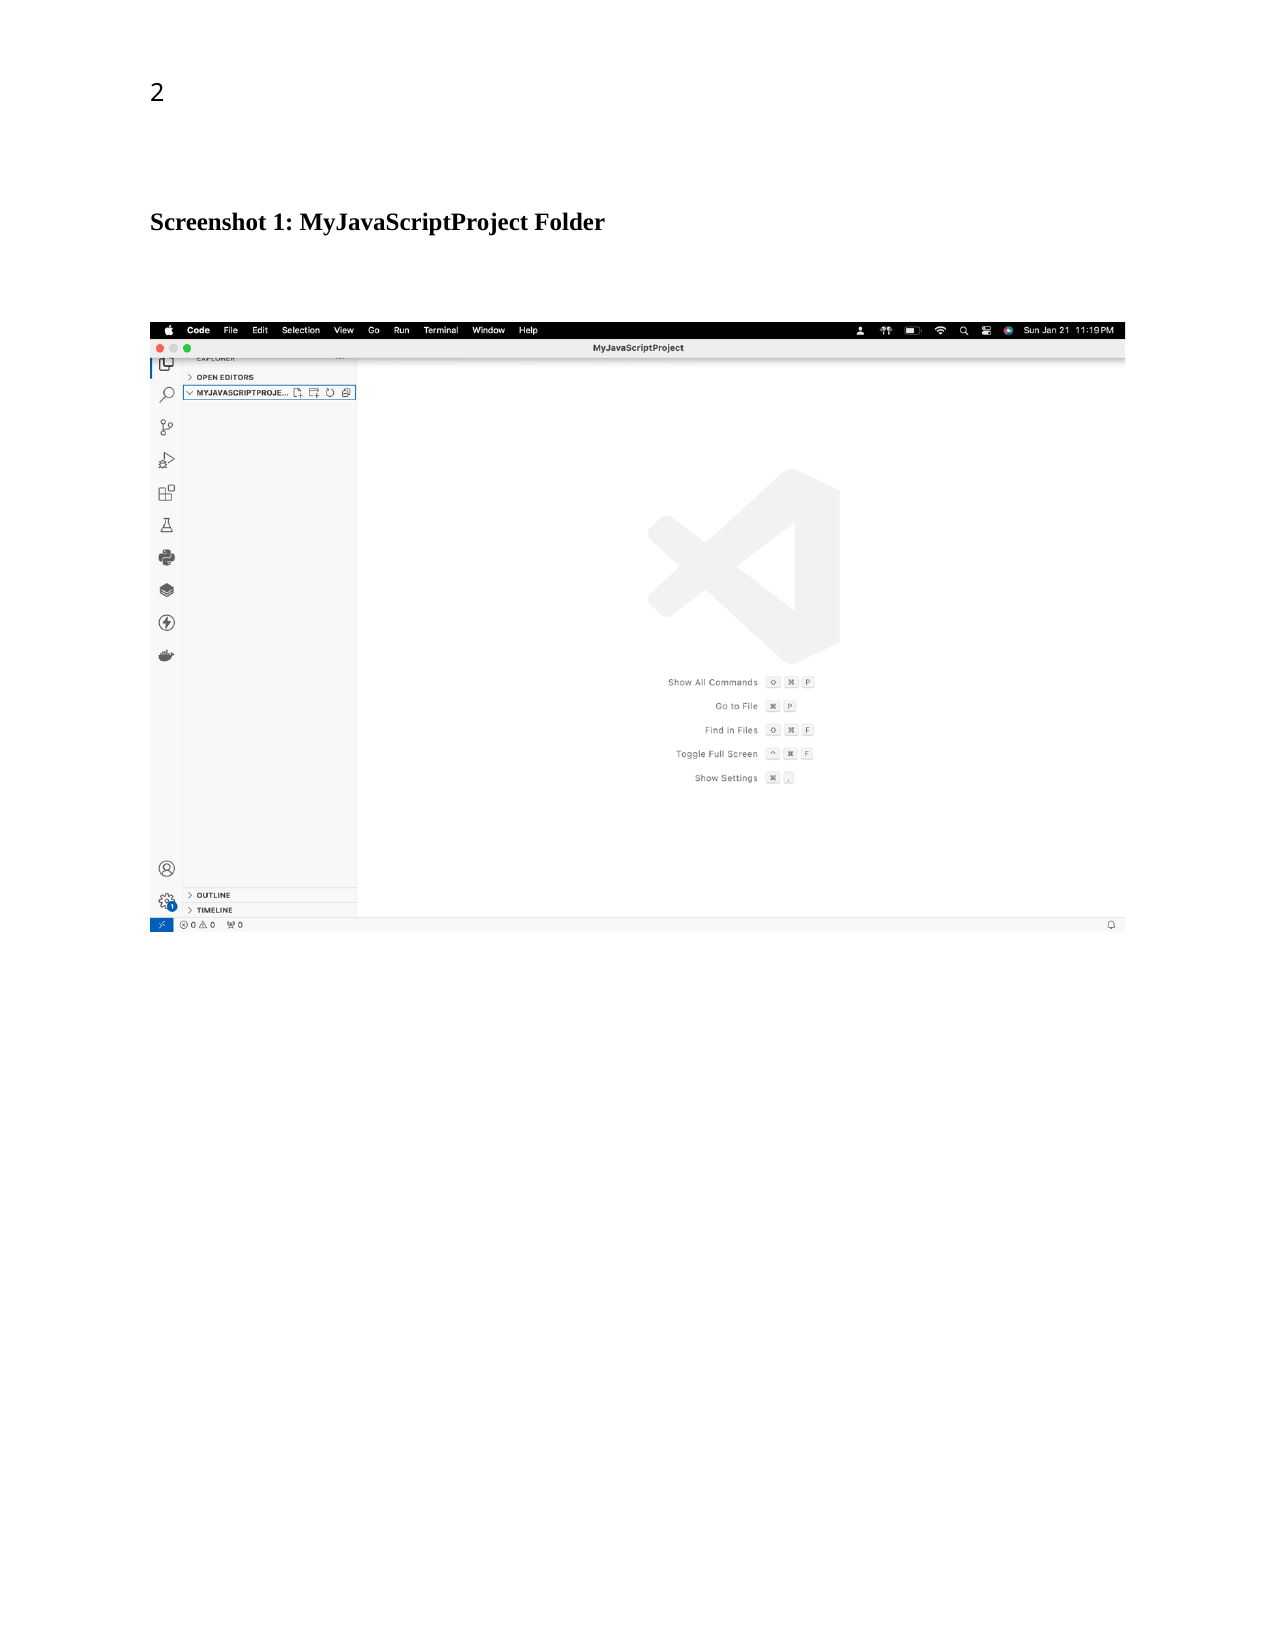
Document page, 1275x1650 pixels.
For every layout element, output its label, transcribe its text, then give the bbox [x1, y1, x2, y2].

text Screenshot 1: MyJavaScriptProject Folder [150, 207, 1125, 236]
picture [150, 322, 1125, 932]
